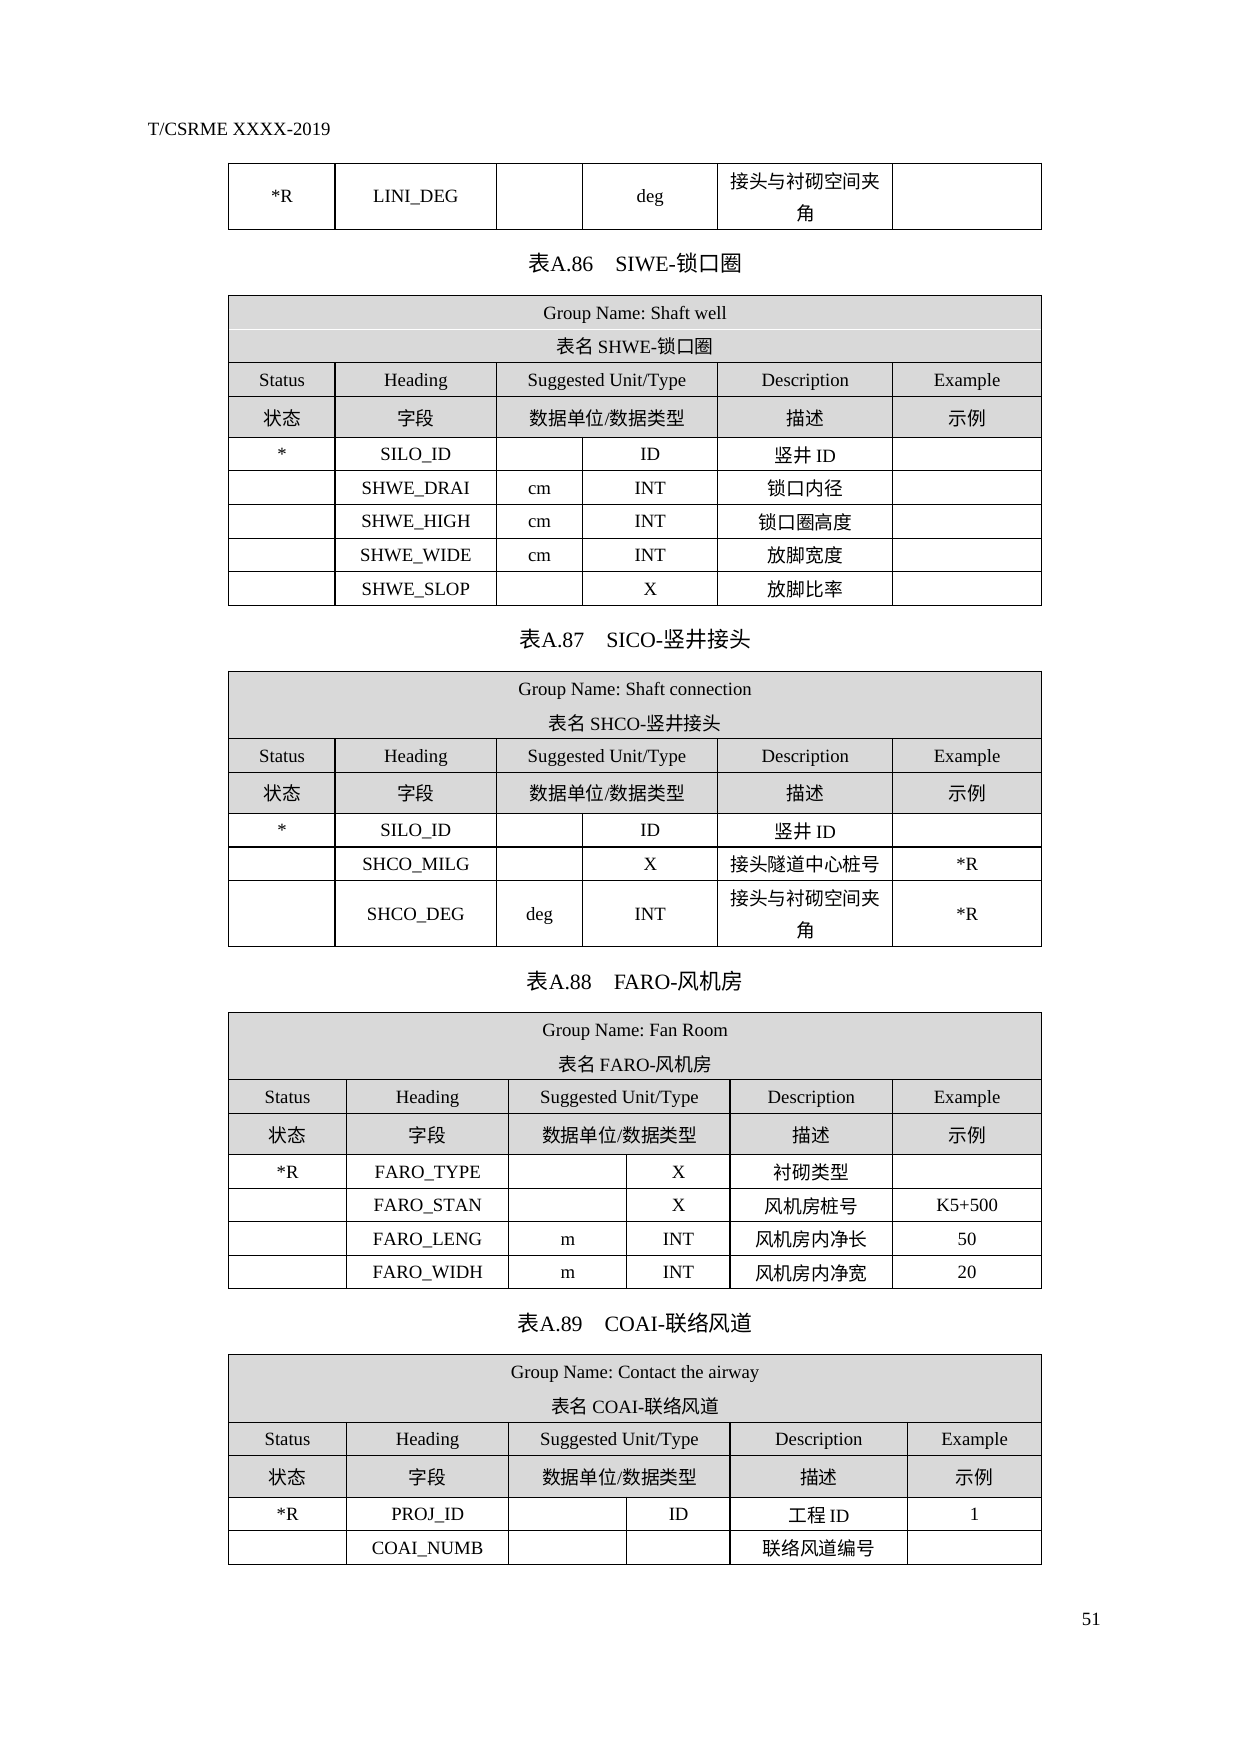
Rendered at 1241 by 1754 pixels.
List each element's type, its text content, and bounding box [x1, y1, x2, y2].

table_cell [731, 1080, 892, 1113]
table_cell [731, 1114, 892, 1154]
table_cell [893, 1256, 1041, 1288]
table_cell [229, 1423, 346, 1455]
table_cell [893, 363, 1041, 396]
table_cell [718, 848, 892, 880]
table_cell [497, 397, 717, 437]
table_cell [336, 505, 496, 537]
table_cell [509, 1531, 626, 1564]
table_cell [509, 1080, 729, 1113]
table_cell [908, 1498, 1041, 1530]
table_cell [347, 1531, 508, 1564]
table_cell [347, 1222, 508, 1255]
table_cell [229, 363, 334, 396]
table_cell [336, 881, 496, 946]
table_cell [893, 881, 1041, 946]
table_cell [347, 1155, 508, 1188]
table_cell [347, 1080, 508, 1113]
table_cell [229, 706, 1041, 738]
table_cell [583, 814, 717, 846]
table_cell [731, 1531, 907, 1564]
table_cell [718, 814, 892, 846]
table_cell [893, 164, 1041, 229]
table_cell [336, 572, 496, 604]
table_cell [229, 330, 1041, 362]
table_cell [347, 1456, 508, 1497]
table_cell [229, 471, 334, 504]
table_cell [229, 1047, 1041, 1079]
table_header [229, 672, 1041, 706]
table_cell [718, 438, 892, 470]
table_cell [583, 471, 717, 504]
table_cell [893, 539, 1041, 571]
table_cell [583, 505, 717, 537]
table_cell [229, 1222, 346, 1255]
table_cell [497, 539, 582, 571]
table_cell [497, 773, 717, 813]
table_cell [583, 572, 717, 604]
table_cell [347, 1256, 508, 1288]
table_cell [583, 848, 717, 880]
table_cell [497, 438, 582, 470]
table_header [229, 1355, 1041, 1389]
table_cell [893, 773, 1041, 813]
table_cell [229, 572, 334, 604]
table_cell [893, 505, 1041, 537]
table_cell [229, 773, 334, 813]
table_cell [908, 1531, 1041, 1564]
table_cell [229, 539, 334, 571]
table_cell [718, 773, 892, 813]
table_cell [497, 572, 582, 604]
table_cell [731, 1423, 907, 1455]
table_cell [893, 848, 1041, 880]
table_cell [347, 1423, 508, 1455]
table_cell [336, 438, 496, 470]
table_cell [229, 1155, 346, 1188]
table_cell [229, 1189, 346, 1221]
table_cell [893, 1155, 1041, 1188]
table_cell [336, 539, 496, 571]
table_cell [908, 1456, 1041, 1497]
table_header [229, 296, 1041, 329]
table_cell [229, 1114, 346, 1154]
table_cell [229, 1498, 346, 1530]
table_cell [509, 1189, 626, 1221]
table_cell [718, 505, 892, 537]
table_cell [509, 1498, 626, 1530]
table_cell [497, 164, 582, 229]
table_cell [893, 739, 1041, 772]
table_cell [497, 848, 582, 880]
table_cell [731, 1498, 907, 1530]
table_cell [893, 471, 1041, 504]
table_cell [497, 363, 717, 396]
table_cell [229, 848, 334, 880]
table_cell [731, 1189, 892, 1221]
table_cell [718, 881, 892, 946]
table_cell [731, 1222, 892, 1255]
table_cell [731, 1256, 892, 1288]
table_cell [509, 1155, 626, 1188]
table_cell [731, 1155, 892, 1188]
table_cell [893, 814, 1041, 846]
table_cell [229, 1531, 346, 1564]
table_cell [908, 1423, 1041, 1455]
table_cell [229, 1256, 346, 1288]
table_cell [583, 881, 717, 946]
list SICO-竖井接头 [148, 622, 1122, 654]
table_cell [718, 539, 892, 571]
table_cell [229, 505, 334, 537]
list SIWE-锁口圈 [148, 246, 1122, 278]
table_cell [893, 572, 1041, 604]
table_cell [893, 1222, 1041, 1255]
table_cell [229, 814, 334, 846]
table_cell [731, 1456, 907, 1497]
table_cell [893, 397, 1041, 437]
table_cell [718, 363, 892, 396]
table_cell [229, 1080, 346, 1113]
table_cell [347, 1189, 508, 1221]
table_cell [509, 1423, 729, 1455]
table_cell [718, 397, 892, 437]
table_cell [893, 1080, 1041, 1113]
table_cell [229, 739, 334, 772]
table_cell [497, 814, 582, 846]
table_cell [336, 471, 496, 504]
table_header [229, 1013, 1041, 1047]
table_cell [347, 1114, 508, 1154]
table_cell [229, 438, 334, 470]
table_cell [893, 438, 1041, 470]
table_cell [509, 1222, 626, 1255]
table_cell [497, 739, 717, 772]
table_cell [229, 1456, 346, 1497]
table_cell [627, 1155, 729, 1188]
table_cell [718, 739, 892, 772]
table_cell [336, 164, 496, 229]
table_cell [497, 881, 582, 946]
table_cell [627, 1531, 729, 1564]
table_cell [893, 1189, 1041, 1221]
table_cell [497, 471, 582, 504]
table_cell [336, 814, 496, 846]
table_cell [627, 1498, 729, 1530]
list COAI-联络风道 [148, 1306, 1122, 1338]
list FARO-风机房 [148, 963, 1122, 996]
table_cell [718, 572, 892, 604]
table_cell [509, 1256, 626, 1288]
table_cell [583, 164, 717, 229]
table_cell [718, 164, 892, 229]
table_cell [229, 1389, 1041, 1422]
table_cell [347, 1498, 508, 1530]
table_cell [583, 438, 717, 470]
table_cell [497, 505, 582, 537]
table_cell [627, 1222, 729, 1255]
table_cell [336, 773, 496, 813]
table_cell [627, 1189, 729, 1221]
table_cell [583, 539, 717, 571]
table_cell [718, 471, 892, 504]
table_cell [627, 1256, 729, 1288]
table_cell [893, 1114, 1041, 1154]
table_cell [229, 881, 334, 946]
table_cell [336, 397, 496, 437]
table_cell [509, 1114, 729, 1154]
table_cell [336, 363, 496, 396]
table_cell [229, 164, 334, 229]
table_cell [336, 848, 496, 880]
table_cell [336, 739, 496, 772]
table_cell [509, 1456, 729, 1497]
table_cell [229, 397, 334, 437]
